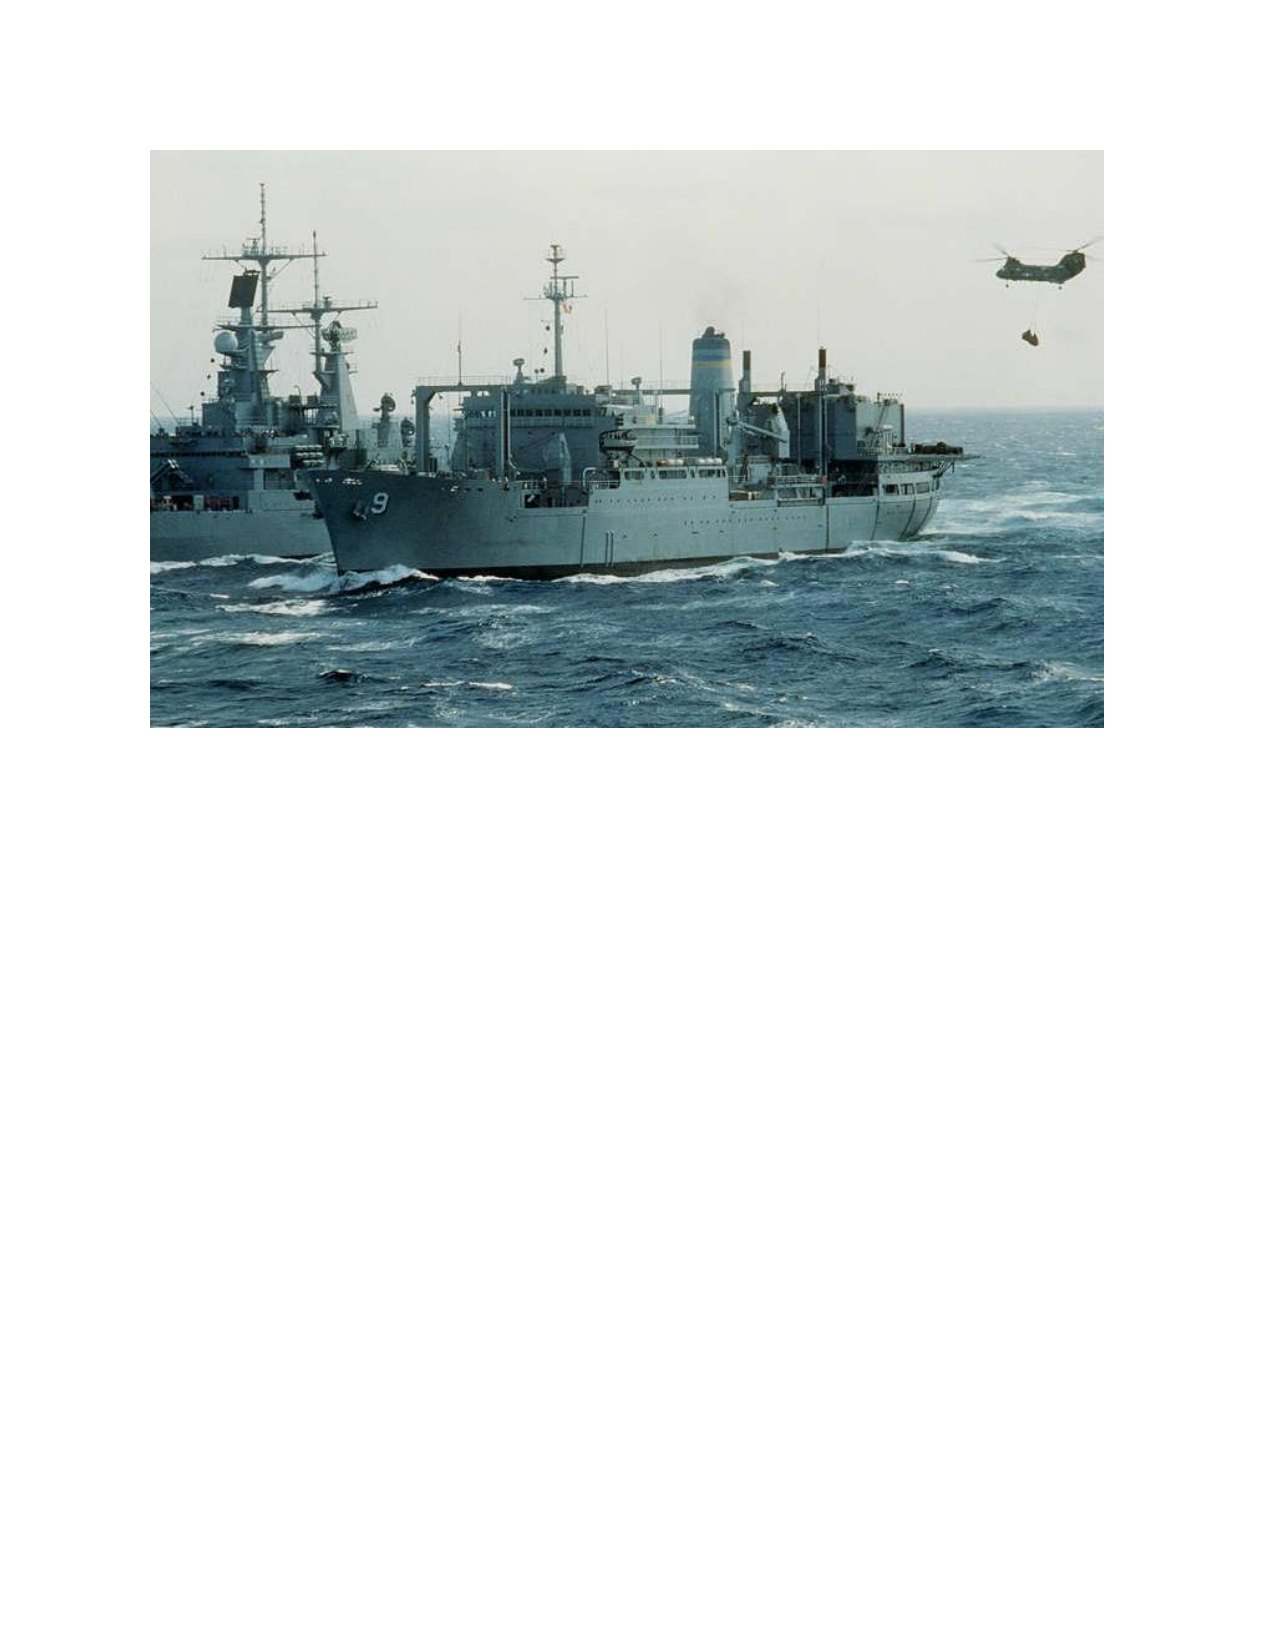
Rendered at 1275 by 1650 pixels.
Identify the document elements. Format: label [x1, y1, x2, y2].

picture [150, 150, 1104, 728]
